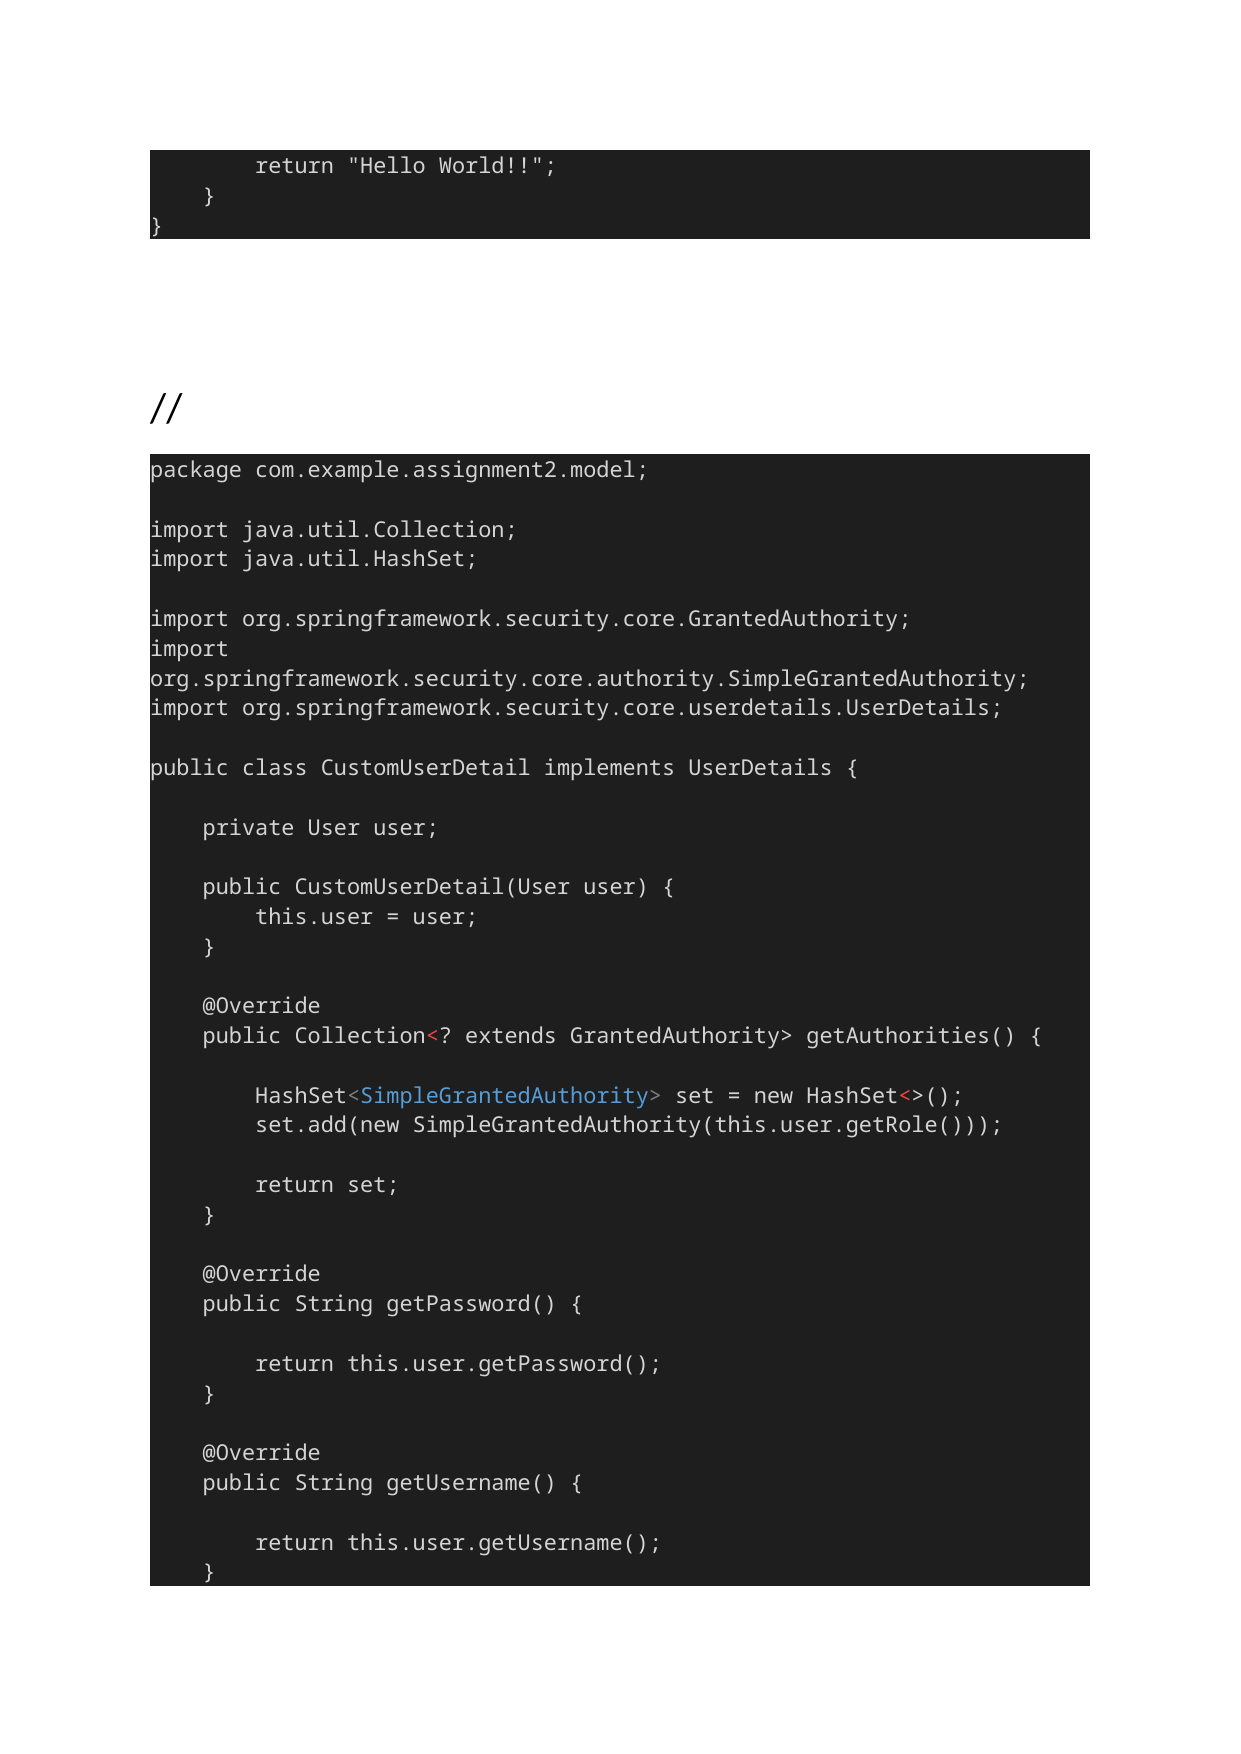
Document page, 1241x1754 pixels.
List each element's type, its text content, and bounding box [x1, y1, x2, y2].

text @Override [150, 990, 1090, 1020]
text @Override [150, 1258, 1090, 1288]
text return "Hello World!!"; [150, 150, 1090, 180]
text } [150, 1199, 1090, 1229]
text private User user; [150, 812, 1090, 841]
text } [150, 1378, 1090, 1407]
text import java.util.HashSet; [150, 543, 1090, 573]
text public CustomUserDetail(User user) { [150, 871, 1090, 901]
text HashSet<SimpleGrantedAuthority> set = new HashSet<>(); [150, 1080, 1090, 1109]
text // [150, 382, 1090, 433]
text public class CustomUserDetail implements UserDetails { [150, 752, 1090, 782]
text @Override [150, 1437, 1090, 1467]
text public Collection<? extends GrantedAuthority> getAuthorities() { [150, 1020, 1090, 1050]
text import org.springframework.security.core.authority.SimpleGrantedAuthority; [150, 633, 1090, 692]
text return this.user.getPassword(); [150, 1348, 1090, 1378]
text package com.example.assignment2.model; [150, 454, 1090, 484]
text } [150, 931, 1090, 961]
text return set; [150, 1169, 1090, 1199]
text import org.springframework.security.core.userdetails.UserDetails; [150, 692, 1090, 722]
text } [150, 1556, 1090, 1586]
text import org.springframework.security.core.GrantedAuthority; [150, 603, 1090, 633]
text public String getUsername() { [150, 1467, 1090, 1497]
text set.add(new SimpleGrantedAuthority(this.user.getRole())); [150, 1109, 1090, 1139]
text this.user = user; [150, 901, 1090, 931]
text } [150, 180, 1090, 209]
text } [150, 209, 1090, 239]
text import java.util.Collection; [150, 514, 1090, 543]
text return this.user.getUsername(); [150, 1527, 1090, 1556]
text public String getPassword() { [150, 1288, 1090, 1318]
